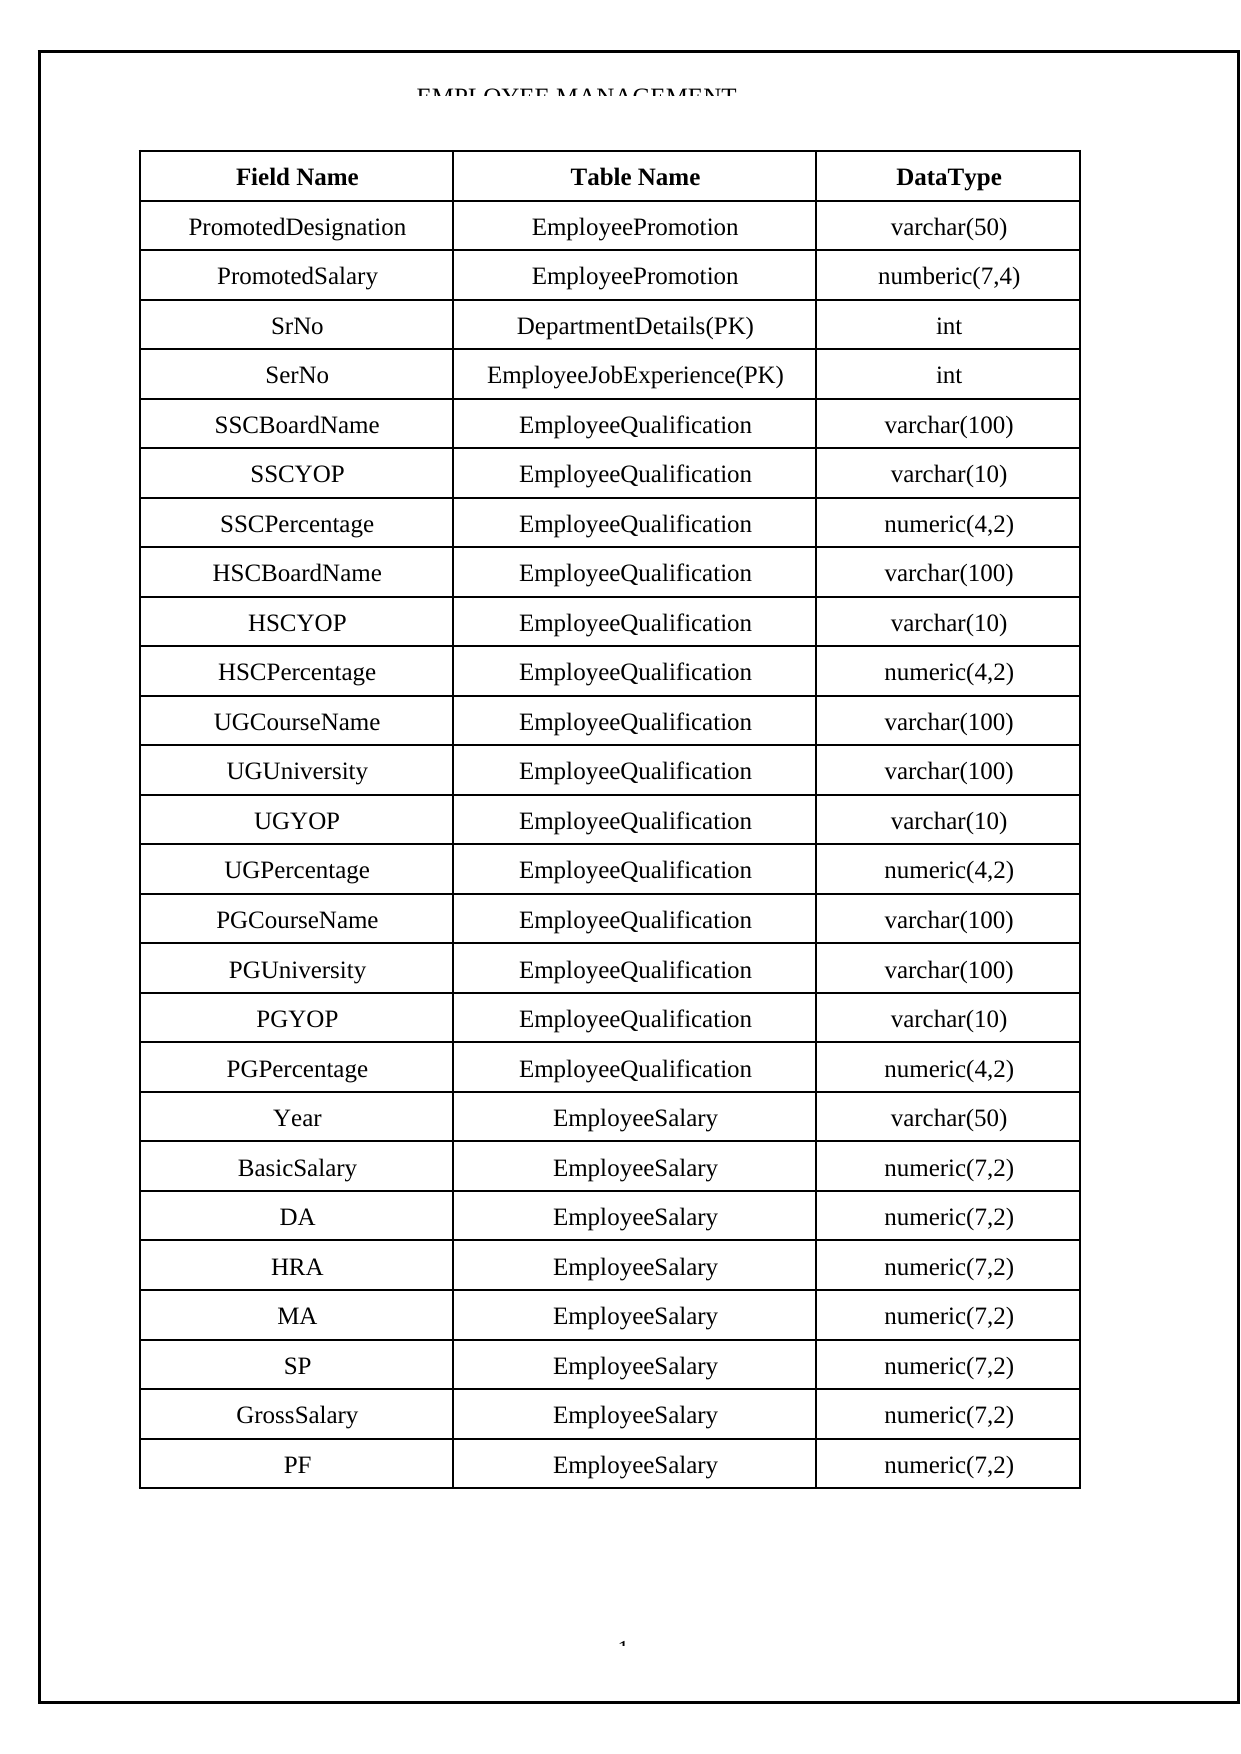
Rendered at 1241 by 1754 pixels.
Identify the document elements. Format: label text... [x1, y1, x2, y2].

table_cell UGYOP [141, 796, 452, 843]
table_cell EmployeeSalary [454, 1093, 815, 1140]
table_cell HSCPercentage [141, 647, 452, 694]
table_cell EmployeeSalary [454, 1390, 815, 1437]
table_cell DA [141, 1192, 452, 1239]
table_cell Year [141, 1093, 452, 1140]
table_cell numeric(4,2) [817, 845, 1079, 893]
table_cell varchar(100) [817, 400, 1079, 447]
table_cell varchar(100) [817, 746, 1079, 794]
table_cell int [817, 350, 1079, 397]
table_cell varchar(10) [817, 994, 1079, 1041]
table_cell EmployeeSalary [454, 1341, 815, 1388]
table_cell numeric(4,2) [817, 499, 1079, 546]
table_cell EmployeeQualification [454, 1043, 815, 1091]
table_cell int [817, 301, 1079, 348]
table_cell PGYOP [141, 994, 452, 1041]
table_cell varchar(10) [817, 796, 1079, 843]
table_cell EmployeeQualification [454, 845, 815, 893]
table_cell varchar(100) [817, 895, 1079, 942]
table_cell EmployeePromotion [454, 251, 815, 298]
table_cell EmployeeQualification [454, 895, 815, 942]
table_cell EmployeeQualification [454, 400, 815, 447]
table_cell BasicSalary [141, 1142, 452, 1190]
table_cell varchar(100) [817, 697, 1079, 744]
table_cell EmployeeSalary [454, 1142, 815, 1190]
table_cell PromotedSalary [141, 251, 452, 298]
table_cell PGPercentage [141, 1043, 452, 1091]
table_cell EmployeeQualification [454, 796, 815, 843]
table_cell UGCourseName [141, 697, 452, 744]
table_cell numeric(7,2) [817, 1341, 1079, 1388]
table_cell EmployeeQualification [454, 499, 815, 546]
table_cell varchar(10) [817, 449, 1079, 497]
table_cell EmployeeQualification [454, 994, 815, 1041]
table_cell PGCourseName [141, 895, 452, 942]
table_cell HSCBoardName [141, 548, 452, 596]
table_cell EmployeeQualification [454, 746, 815, 794]
table_cell EmployeeQualification [454, 548, 815, 596]
table_cell DepartmentDetails(PK) [454, 301, 815, 348]
table_cell MA [141, 1291, 452, 1338]
table_cell HRA [141, 1241, 452, 1289]
table_cell SP [141, 1341, 452, 1388]
table_cell varchar(10) [817, 598, 1079, 645]
table_cell EmployeeQualification [454, 598, 815, 645]
table_cell UGUniversity [141, 746, 452, 794]
table_cell numeric(7,2) [817, 1291, 1079, 1338]
table_cell numeric(4,2) [817, 1043, 1079, 1091]
table_cell HSCYOP [141, 598, 452, 645]
table_header Table Name [454, 152, 815, 199]
table_cell EmployeePromotion [454, 202, 815, 249]
table_cell numeric(7,2) [817, 1241, 1079, 1289]
table_cell SrNo [141, 301, 452, 348]
table_cell GrossSalary [141, 1390, 452, 1437]
table_cell varchar(100) [817, 548, 1079, 596]
table_cell varchar(50) [817, 1093, 1079, 1140]
table_cell PGUniversity [141, 944, 452, 992]
table_header Field Name [141, 152, 452, 199]
table_cell numeric(4,2) [817, 647, 1079, 694]
table_cell UGPercentage [141, 845, 452, 893]
table_cell SSCYOP [141, 449, 452, 497]
table_cell EmployeeSalary [454, 1291, 815, 1338]
table_cell EmployeeSalary [454, 1241, 815, 1289]
table_cell varchar(100) [817, 944, 1079, 992]
table_cell EmployeeQualification [454, 944, 815, 992]
table_cell numberic(7,4) [817, 251, 1079, 298]
table_cell SSCBoardName [141, 400, 452, 447]
table_cell SSCPercentage [141, 499, 452, 546]
table_cell PF [141, 1440, 452, 1487]
table_cell EmployeeSalary [454, 1440, 815, 1487]
table_cell EmployeeJobExperience(PK) [454, 350, 815, 397]
table_cell EmployeeQualification [454, 449, 815, 497]
table_cell EmployeeSalary [454, 1192, 815, 1239]
table_cell SerNo [141, 350, 452, 397]
table_cell EmployeeQualification [454, 647, 815, 694]
table_cell numeric(7,2) [817, 1440, 1079, 1487]
table_cell PromotedDesignation [141, 202, 452, 249]
table_cell numeric(7,2) [817, 1390, 1079, 1437]
table_cell EmployeeQualification [454, 697, 815, 744]
table_header DataType [817, 152, 1079, 199]
table_cell numeric(7,2) [817, 1192, 1079, 1239]
table_cell varchar(50) [817, 202, 1079, 249]
table_cell numeric(7,2) [817, 1142, 1079, 1190]
